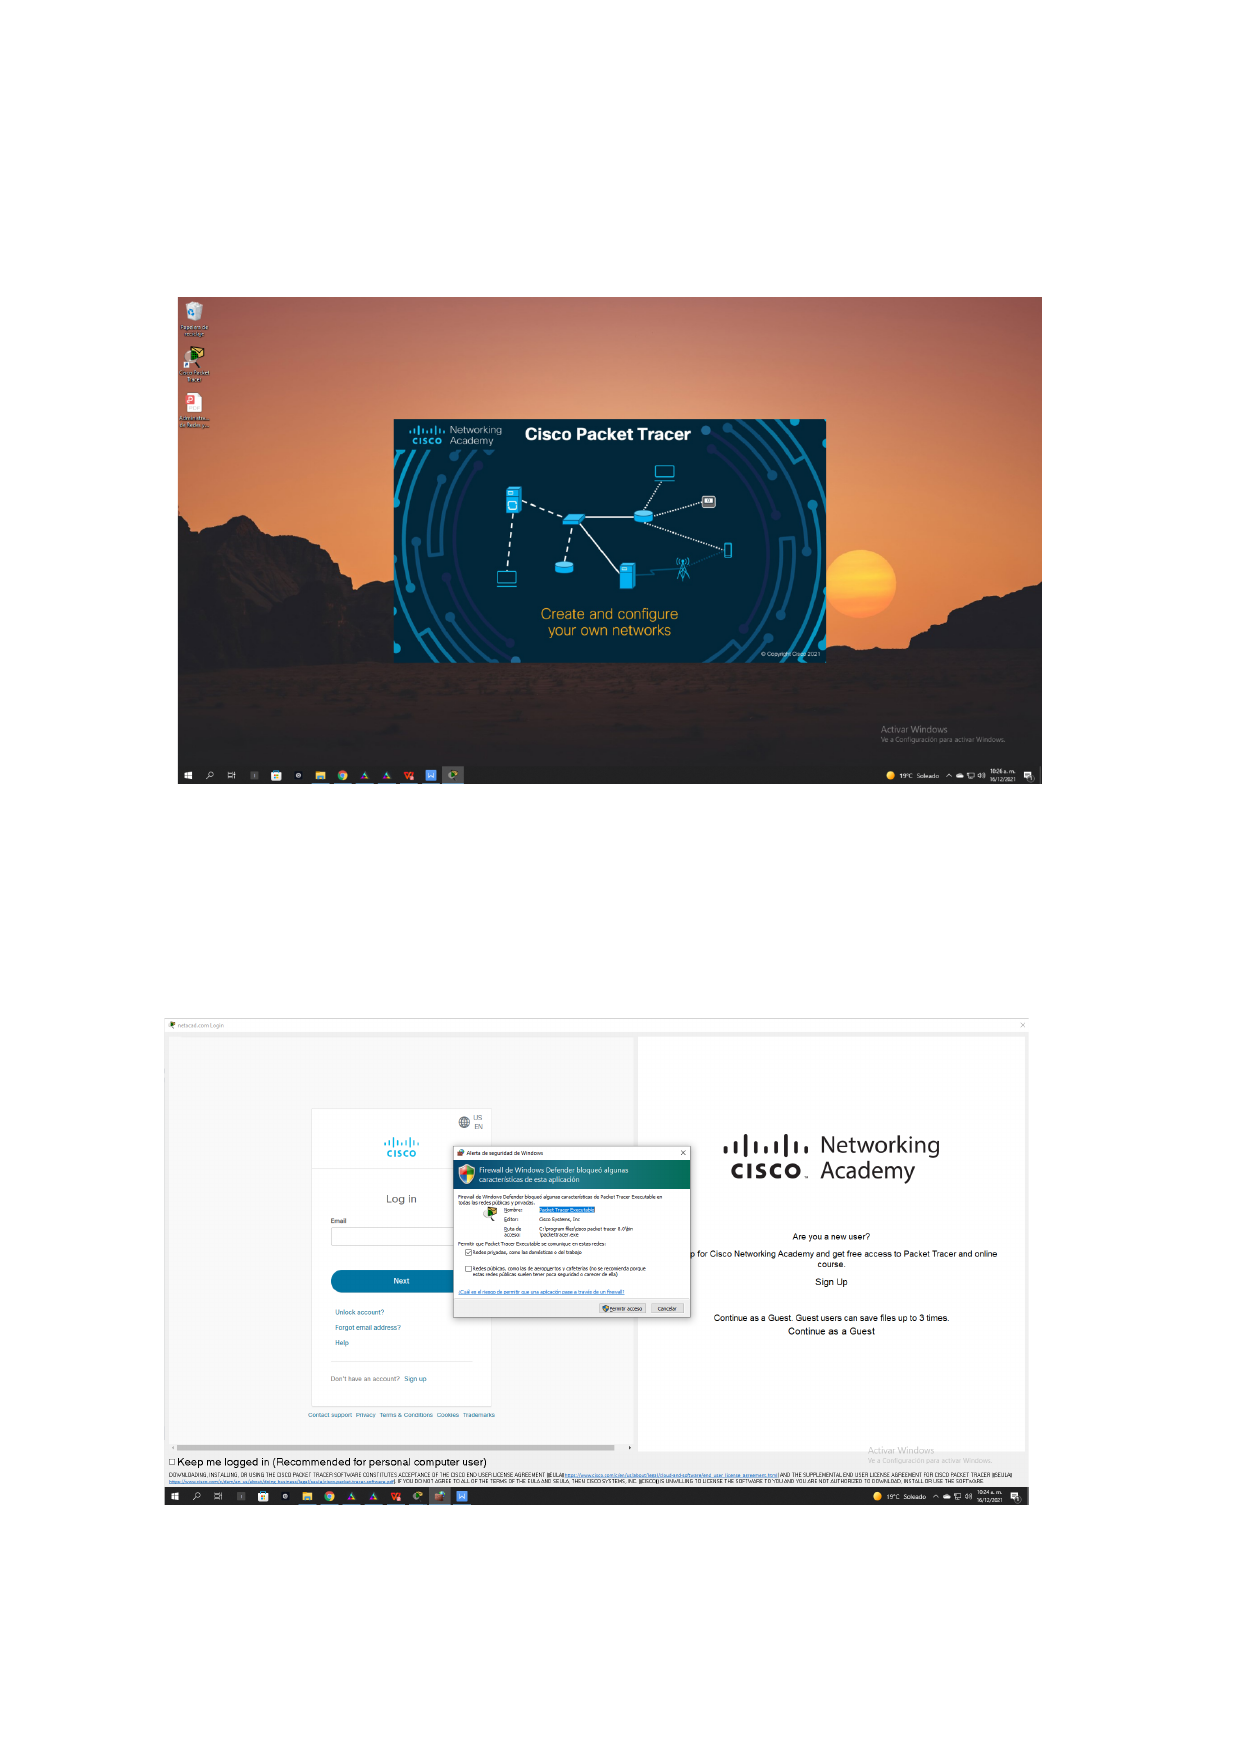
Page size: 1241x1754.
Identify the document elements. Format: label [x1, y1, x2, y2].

picture [164, 1018, 1029, 1505]
picture [177, 297, 1042, 784]
